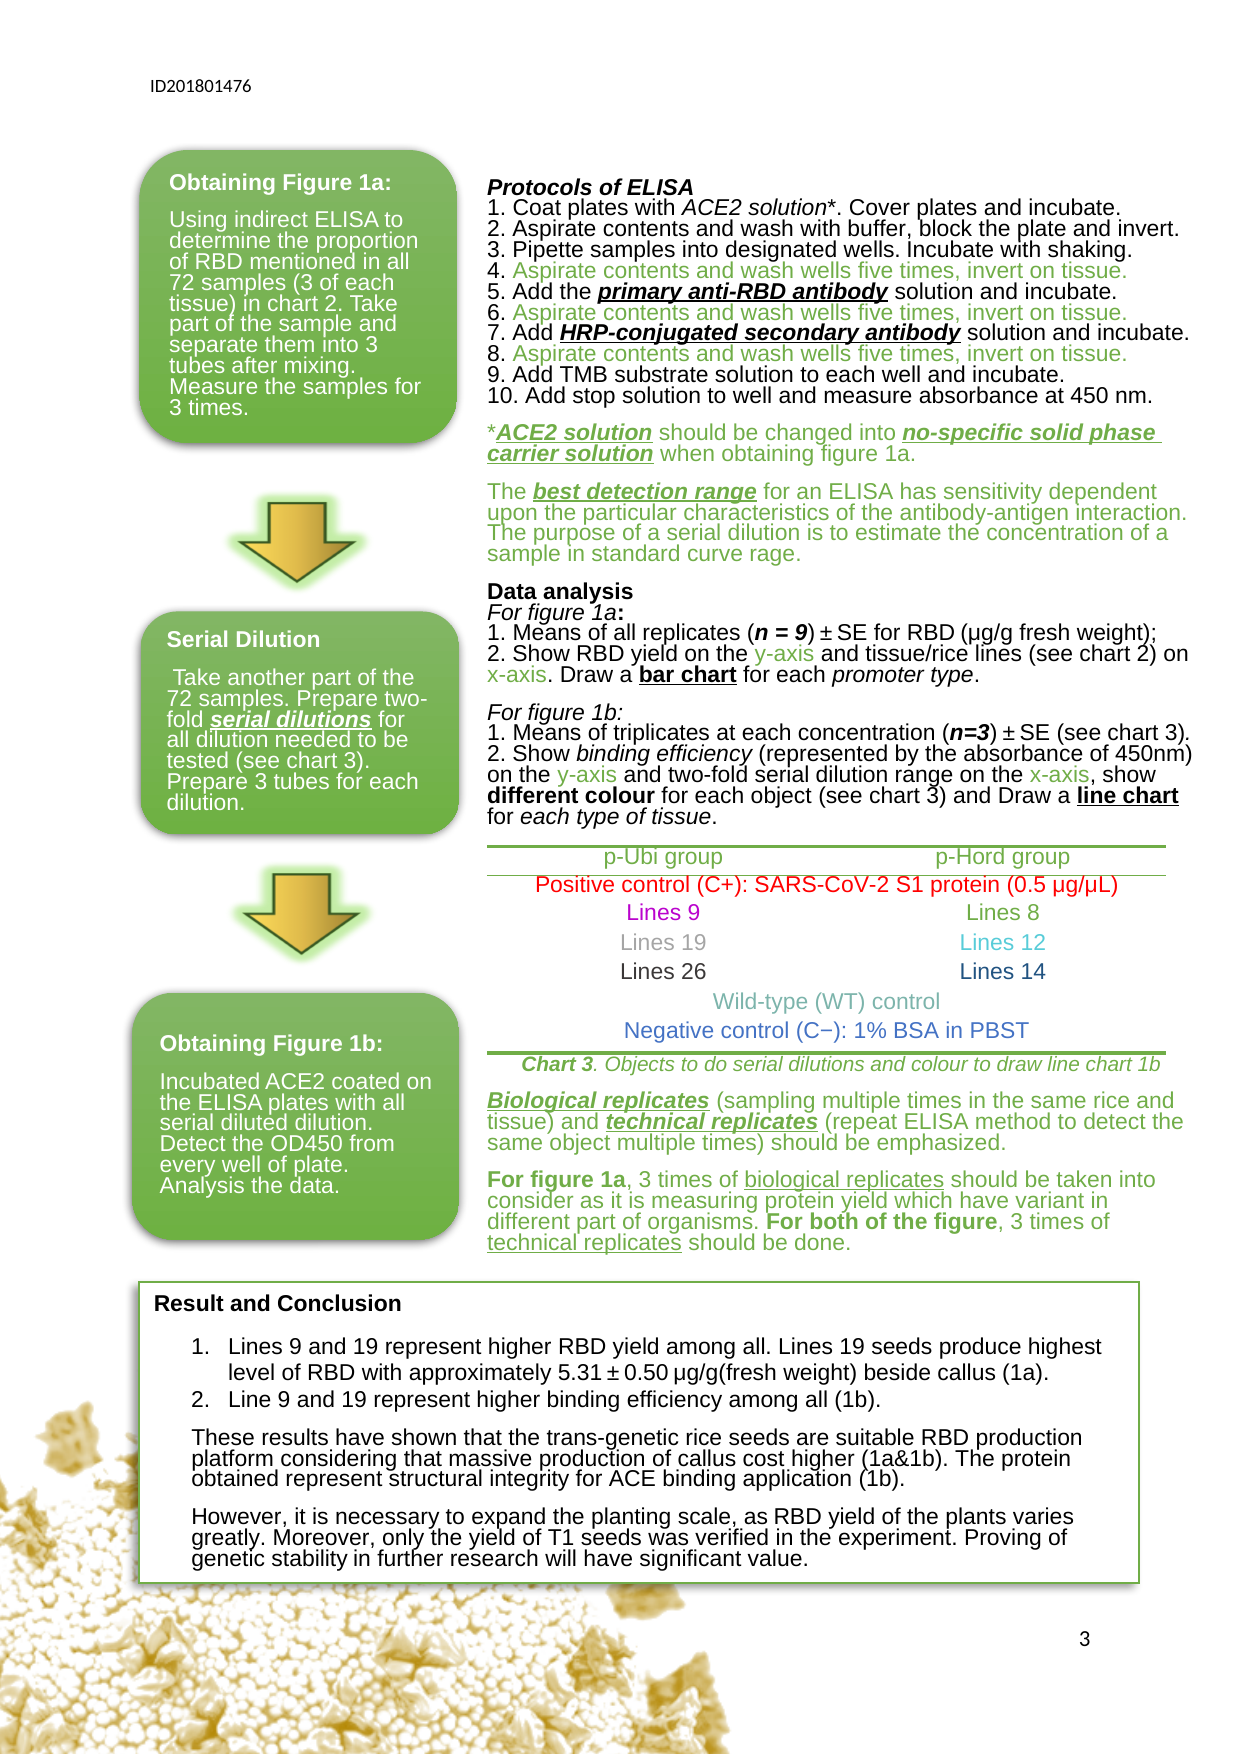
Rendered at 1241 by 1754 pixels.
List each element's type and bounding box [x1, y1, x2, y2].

picture [218, 857, 385, 971]
picture [213, 486, 381, 599]
